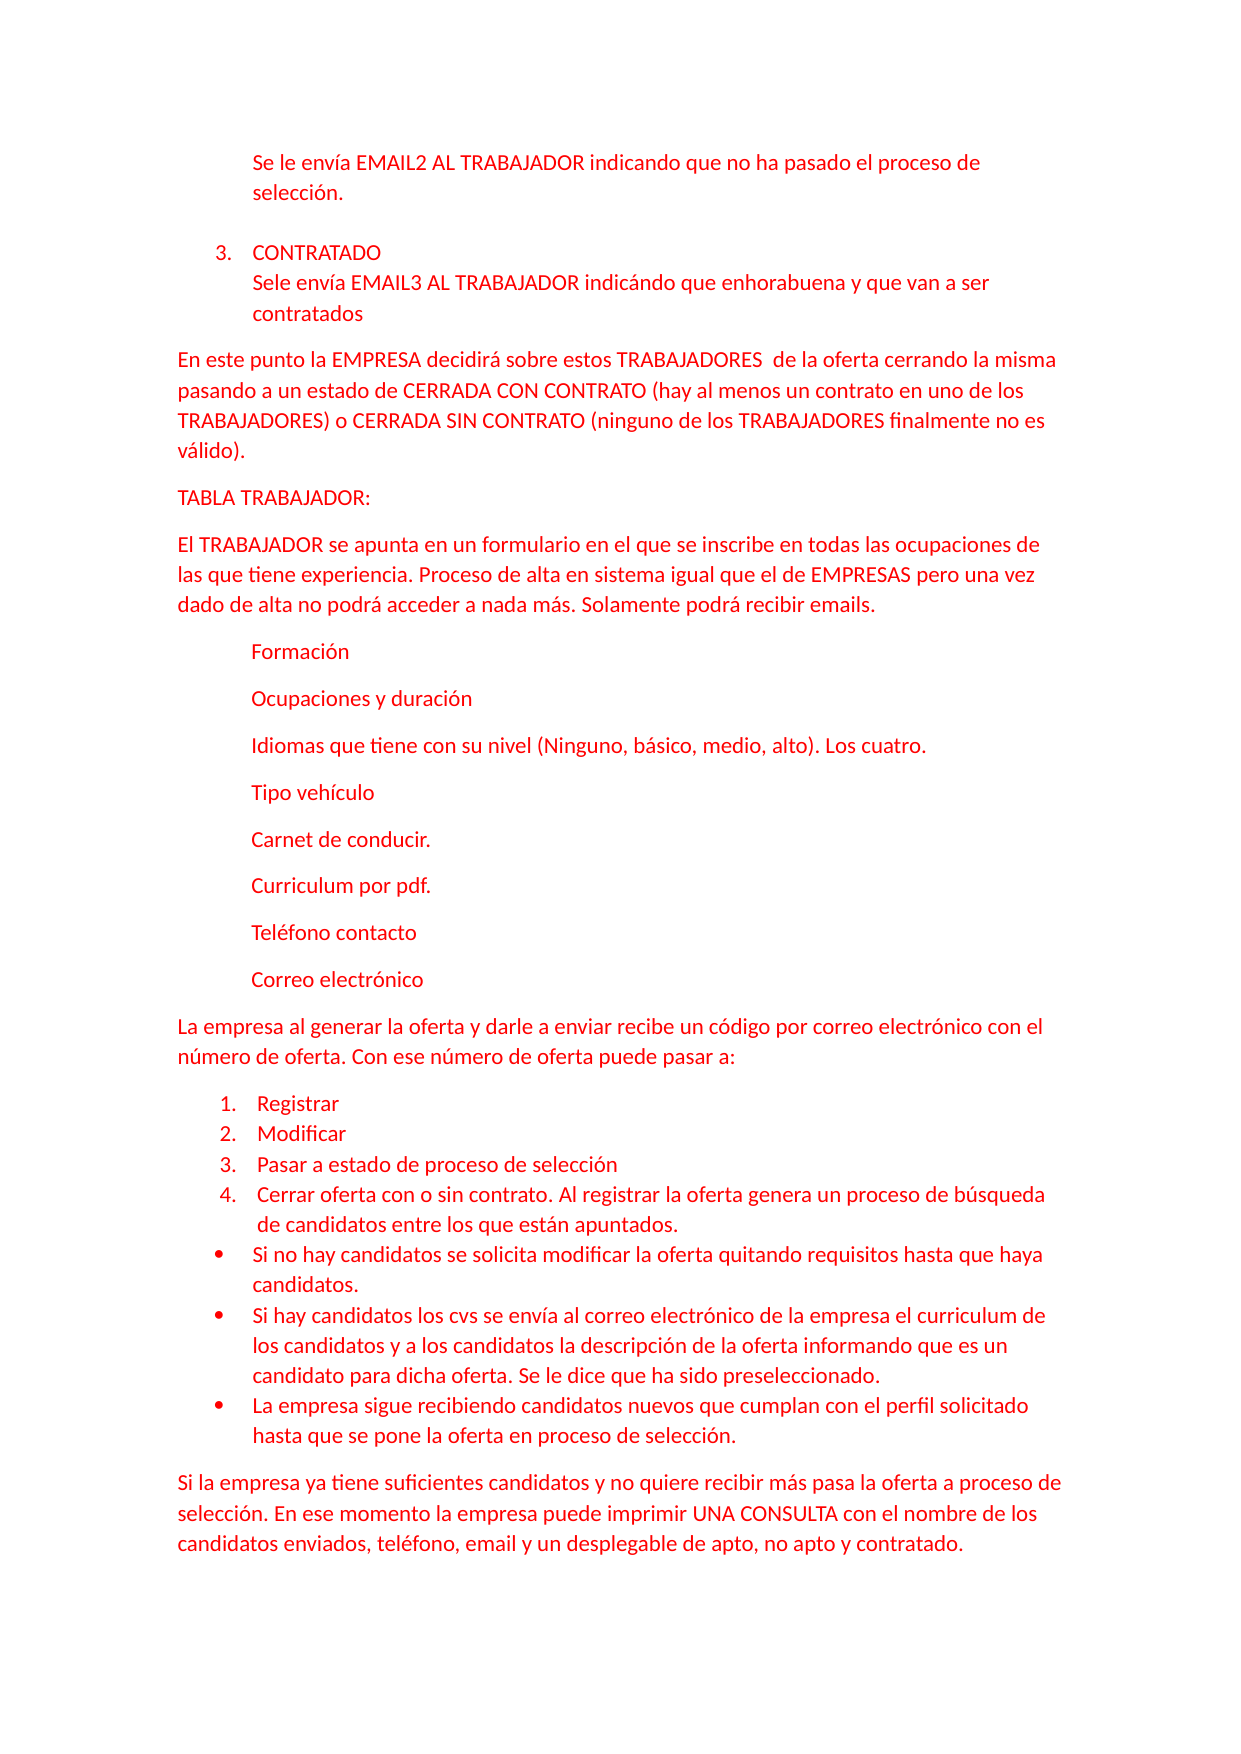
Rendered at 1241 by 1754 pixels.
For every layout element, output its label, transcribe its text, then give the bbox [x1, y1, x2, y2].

list CONTRATADO [215, 238, 1063, 266]
text Tipo vehículo [251, 778, 1063, 806]
list Pasar a estado de proceso de selección [219, 1150, 1063, 1178]
text TABLA TRABAJADOR: [177, 483, 1063, 511]
list Se le envía EMAIL2 AL TRABAJADOR indicando que no ha pasado el proceso de selección. [252, 148, 1063, 206]
text En este punto la EMPRESA decidirá sobre estos TRABAJADORES de la oferta cerrando la misma pasando a un estado de CERRADA CON CONTRATO (hay al menos un contrato en uno de los TRABAJADORES) o CERRADA SIN CONTRATO (ninguno de los TRABAJADORES finalmente no es válido). [177, 346, 1063, 464]
list Si no hay candidatos se solicita modificar la oferta quitando requisitos hasta que haya candidatos. [215, 1240, 1063, 1298]
text Si la empresa ya tiene suficientes candidatos y no quiere recibir más pasa la oferta a proceso de selección. En ese momento la empresa puede imprimir UNA CONSULTA con el nombre de los candidatos enviados, teléfono, email y un desplegable de apto, no apto y contratado. [177, 1468, 1063, 1557]
text Carnet de conducir. [251, 825, 1063, 853]
text Formación [251, 637, 1063, 665]
text Correo electrónico [251, 965, 1063, 993]
text Curriculum por pdf. [251, 872, 1063, 899]
list Si hay candidatos los cvs se envía al correo electrónico de la empresa el curriculum de los candidatos y a los candidatos la descripción de la oferta informando que es un candidato para dicha oferta. Se le dice que ha sido preseleccionado. [215, 1301, 1063, 1389]
list Modificar [219, 1119, 1063, 1147]
list Cerrar oferta con o sin contrato. Al registrar la oferta genera un proceso de búsqueda de candidatos entre los que están apuntados. [219, 1180, 1063, 1238]
list La empresa sigue recibiendo candidatos nuevos que cumplan con el perfil solicitado hasta que se pone la oferta en proceso de selección. [215, 1391, 1063, 1449]
list Registrar [219, 1089, 1063, 1117]
text El TRABAJADOR se apunta en un formulario en el que se inscribe en todas las ocupaciones de las que tiene experiencia. Proceso de alta en sistema igual que el de EMPRESAS pero una vez dado de alta no podrá acceder a nada más. Solamente podrá recibir emails. [177, 530, 1063, 618]
text Idiomas que tiene con su nivel (Ninguno, básico, medio, alto). Los cuatro. [251, 731, 1063, 759]
text Ocupaciones y duración [251, 684, 1063, 712]
text Teléfono contacto [251, 918, 1063, 946]
text La empresa al generar la oferta y darle a enviar recibe un código por correo electrónico con el número de oferta. Con ese número de oferta puede pasar a: [177, 1012, 1063, 1070]
list Sele envía EMAIL3 AL TRABAJADOR indicándo que enhorabuena y que van a ser contratados [252, 268, 1063, 327]
